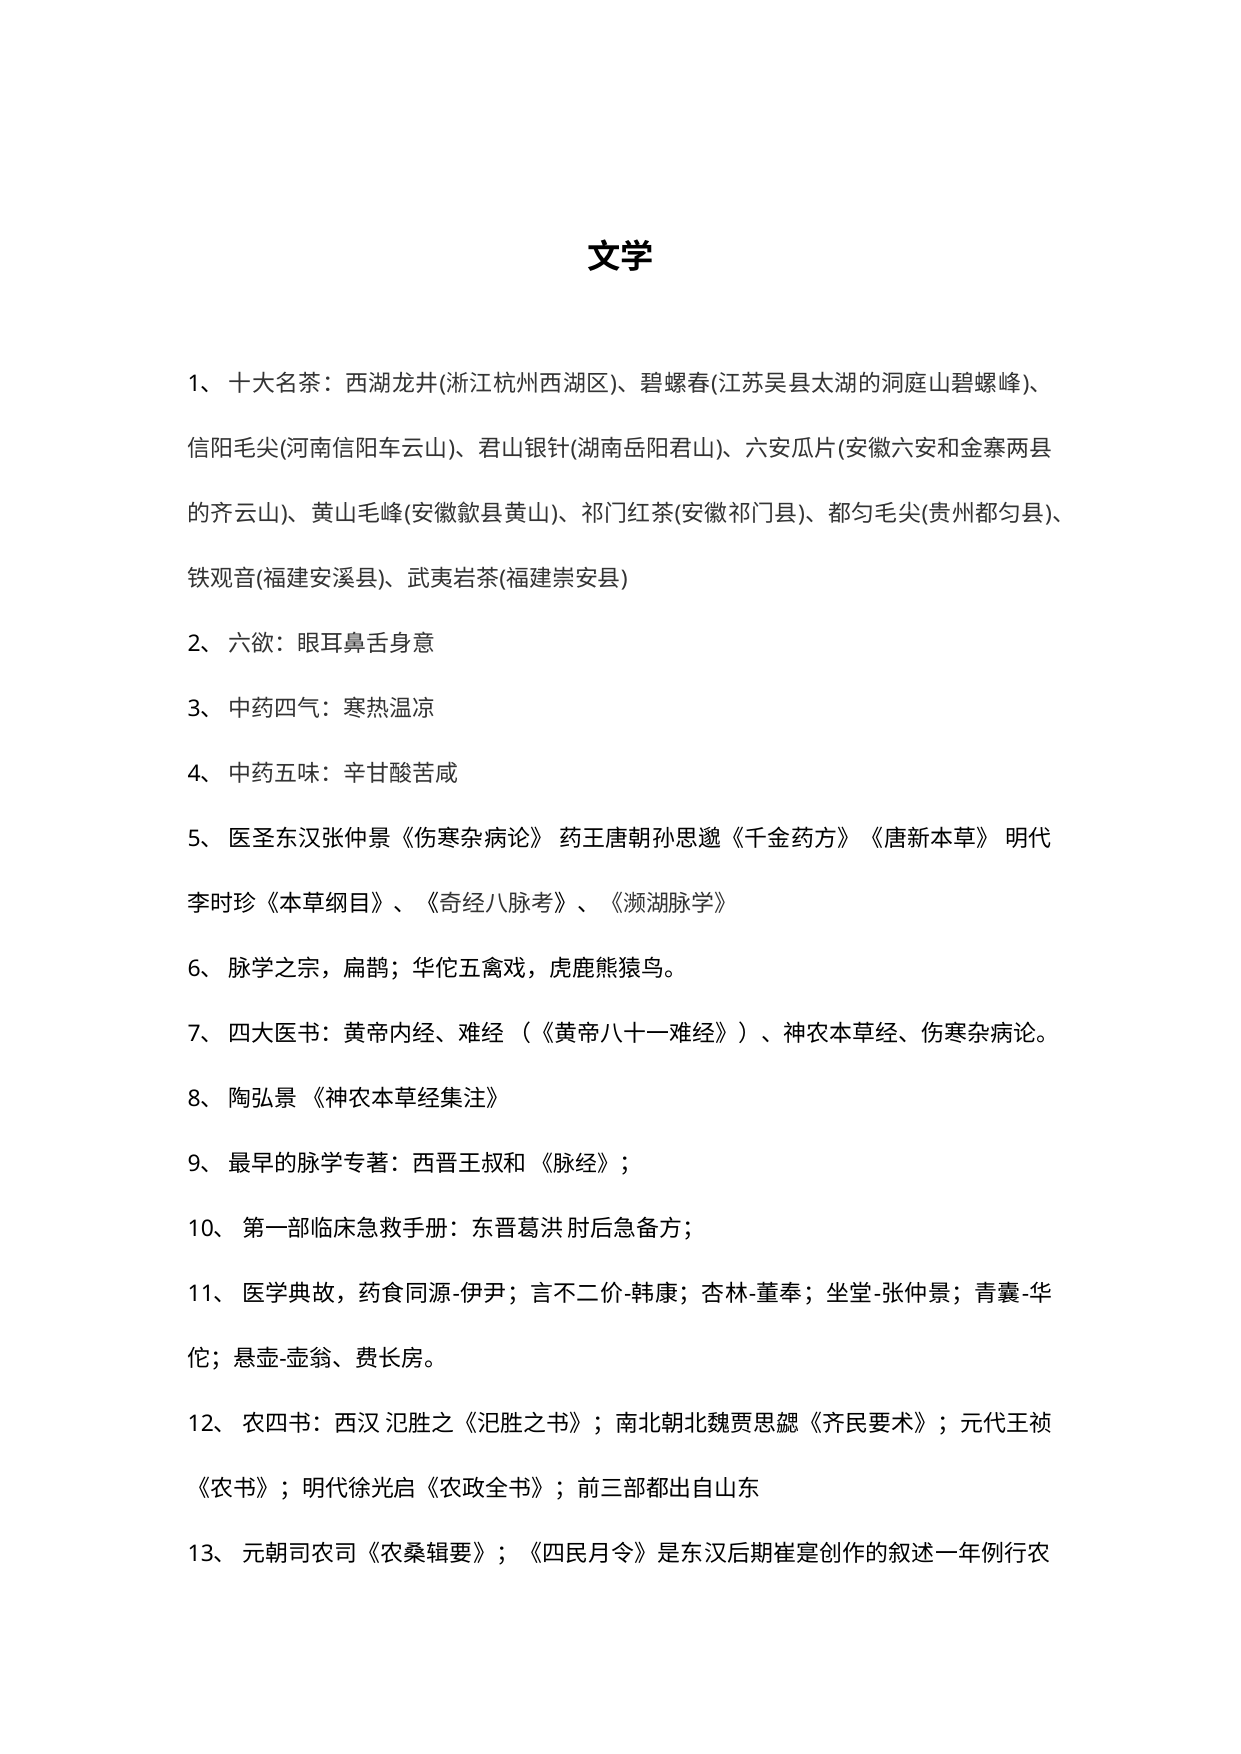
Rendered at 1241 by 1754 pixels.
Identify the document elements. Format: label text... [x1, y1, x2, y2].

list 医圣东汉张仲景《伤寒杂病论》 药王唐朝孙思邈《千金药方》《唐新本草》 明代李时珍《本草纲目》、《奇经八脉考》、《濒湖脉学》 [187, 804, 1053, 934]
subtitle 文学 [187, 222, 1053, 287]
list 元朝司农司《农桑辑要》；《四民月令》是东汉后期崔寔创作的叙述一年例行农事活动的专书 [187, 1519, 1053, 1584]
list 中药五味：辛甘酸苦咸 [187, 739, 1053, 804]
list 陶弘景 《神农本草经集注》 [187, 1064, 1053, 1129]
list 第一部临床急救手册：东晋葛洪 肘后急备方； [187, 1194, 1053, 1259]
list 十大名茶：西湖龙井(淅江杭州西湖区)、碧螺春(江苏吴县太湖的洞庭山碧螺峰)、信阳毛尖(河南信阳车云山)、君山银针(湖南岳阳君山)、六安瓜片(安徽六安和金寨两县的齐云山)、黄山毛峰(安徽歙县黄山)、祁门红茶(安徽祁门县)、都匀毛尖(贵州都匀县)、铁观音(福建安溪县)、武夷岩茶(福建崇安县) [187, 349, 1053, 609]
list 六欲：眼耳鼻舌身意 [187, 609, 1053, 674]
list 中药四气：寒热温凉 [187, 674, 1053, 739]
list 最早的脉学专著：西晋王叔和 《脉经》； [187, 1129, 1053, 1194]
list 脉学之宗，扁鹊；华佗五禽戏，虎鹿熊猿鸟。 [187, 934, 1053, 999]
list 农四书：西汉 氾胜之《汜胜之书》；南北朝北魏贾思勰《齐民要术》；元代王祯《农书》；明代徐光启《农政全书》；前三部都出自山东 [187, 1389, 1053, 1519]
list 四大医书：黄帝内经、难经 （《黄帝八十一难经》）、神农本草经、伤寒杂病论。 [187, 999, 1053, 1064]
list 医学典故，药食同源-伊尹；言不二价-韩康；杏林-董奉；坐堂-张仲景；青囊-华佗；悬壶-壶翁、费长房。 [187, 1259, 1053, 1389]
